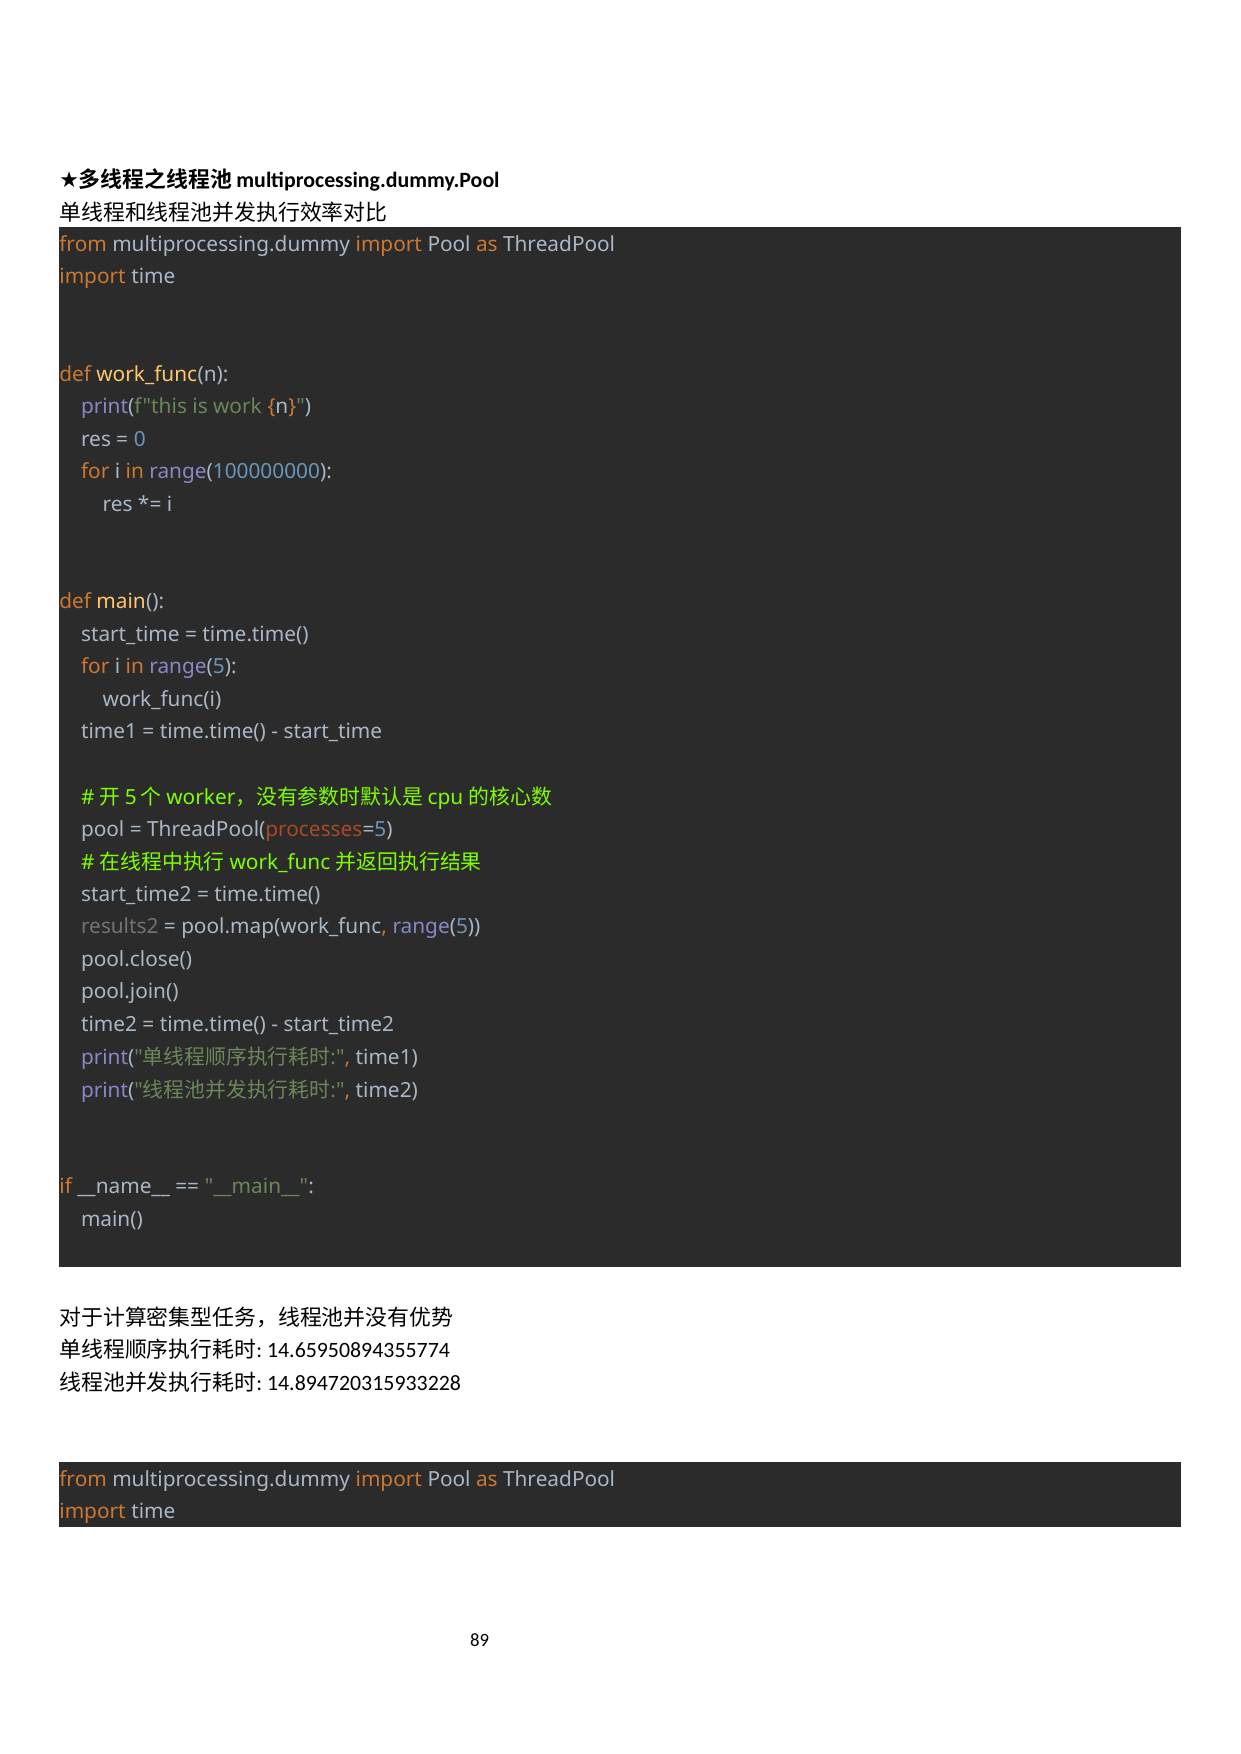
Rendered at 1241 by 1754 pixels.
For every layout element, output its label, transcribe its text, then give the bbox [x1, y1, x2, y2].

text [59, 1462, 1181, 1527]
text 线程池并发执行耗时: 14.894720315933228 [59, 1364, 1181, 1397]
text ★多线程之线程池multiprocessing.dummy.Pool [59, 162, 1181, 194]
text 单线程和线程池并发执行效率对比 [59, 194, 1181, 227]
text from multiprocessing.dummy import Pool as ThreadPool import time def work_func(n): print(f"this is work {n}") res = 0 for i in range(100000000): res *= i def main(): start_time = time.time() for i in range(5): work_func(i) time1 = time.time() - start_time # 开5个 worker，没有参数时默认是 cpu 的核心数 pool = ThreadPool(processes=5) # 在线程中执行 work_func 并返回执行结果 start_time2 = time.time() results2 = pool.map(work_func, range(5)) pool.close() pool.join() time2 = time.time() - start_time2 print("单线程顺序执行耗时:", time1) print("线程池并发执行耗时:", time2) if __name__ == "__main__": main() [59, 227, 1181, 1267]
text 对于计算密集型任务，线程池并没有优势 [59, 1299, 1181, 1332]
text 单线程顺序执行耗时: 14.65950894355774 [59, 1332, 1181, 1364]
